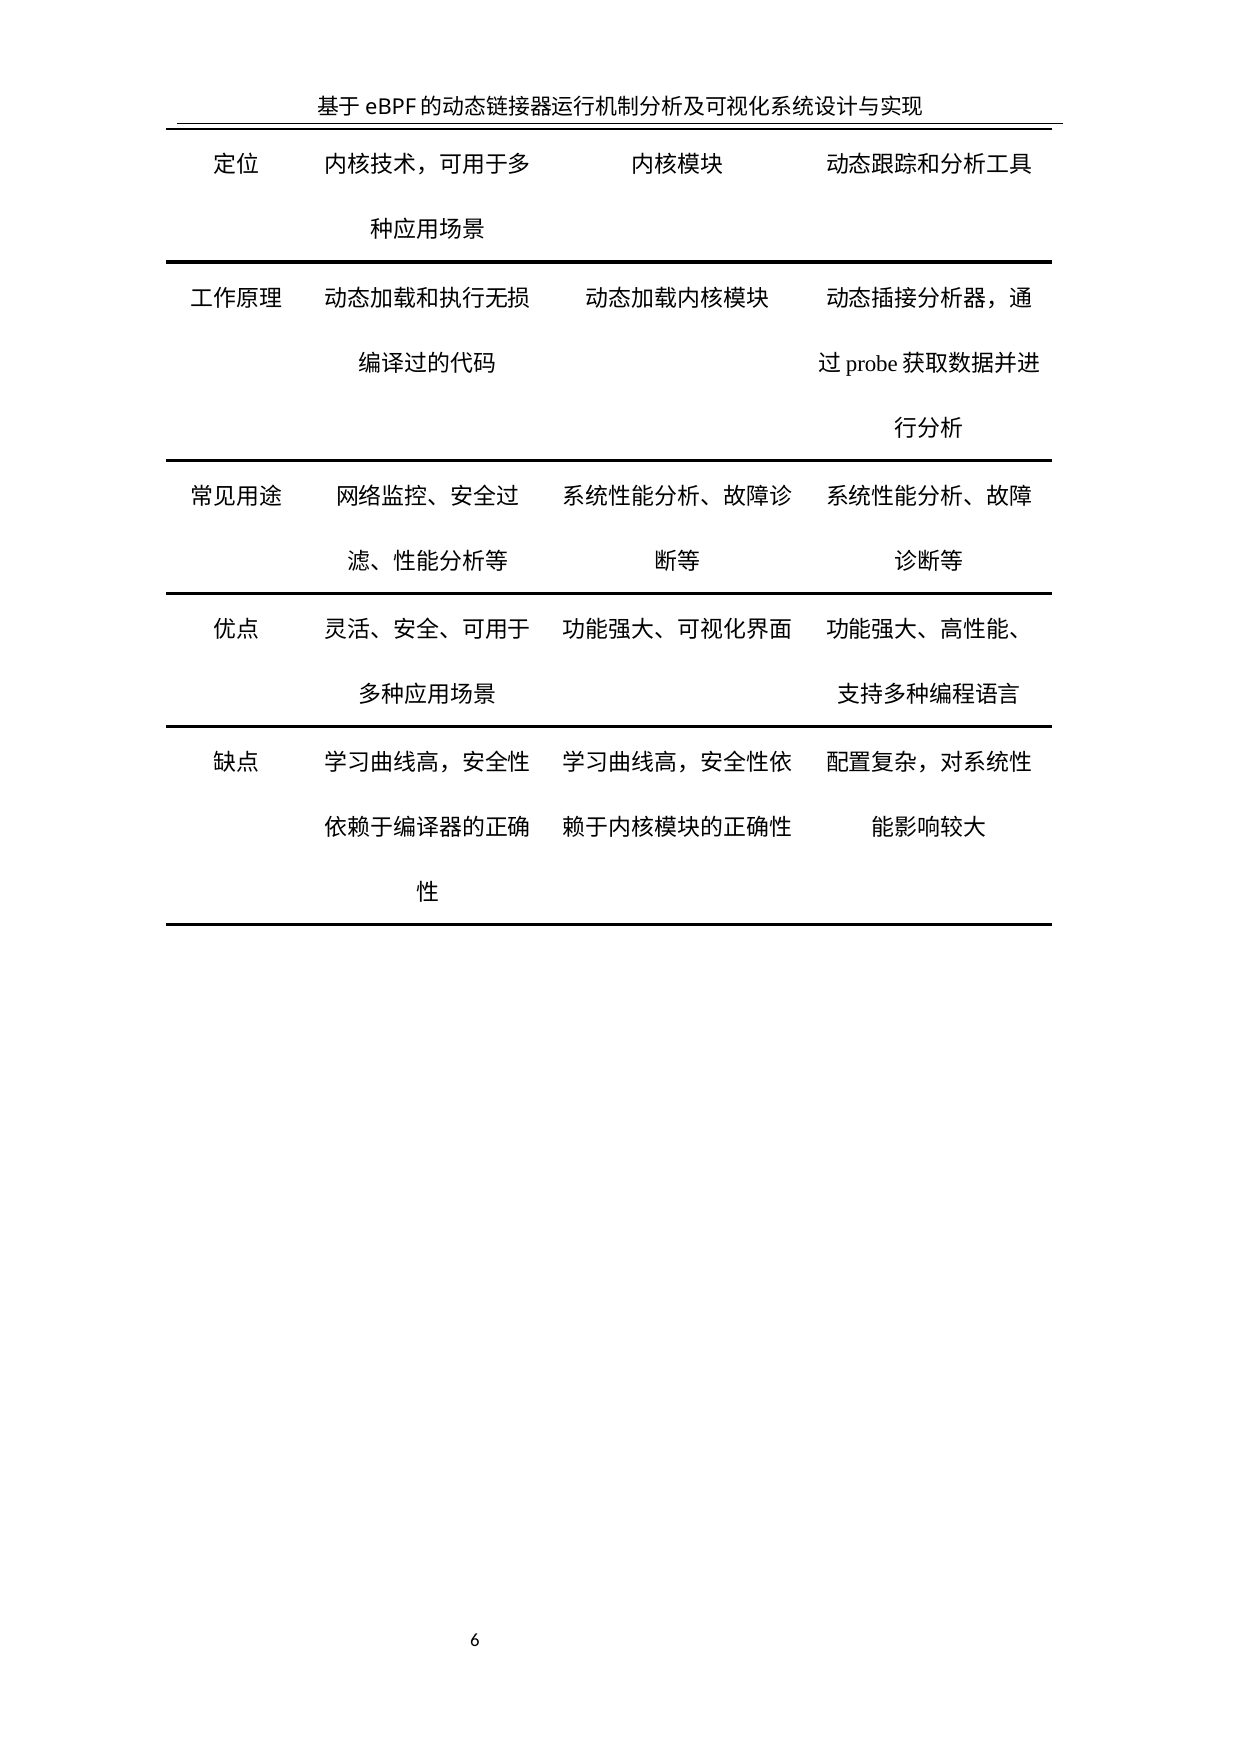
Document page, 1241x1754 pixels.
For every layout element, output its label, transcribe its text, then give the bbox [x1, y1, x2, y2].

table_cell 学习曲线高，安全性依赖于内核模块的正确性 [549, 728, 806, 923]
table_cell 动态加载和执行无损编译过的代码 [306, 264, 548, 458]
table_cell 缺点 [166, 728, 306, 923]
table_cell 配置复杂，对系统性能影响较大 [806, 728, 1052, 923]
table_cell 动态加载内核模块 [549, 264, 806, 458]
table_cell 灵活、安全、可用于多种应用场景 [306, 595, 548, 725]
table_cell 学习曲线高，安全性依赖于编译器的正确性 [306, 728, 548, 923]
table_cell 内核模块 [549, 130, 806, 260]
table_cell 功能强大、高性能、支持多种编程语言 [806, 595, 1052, 725]
table_cell 系统性能分析、故障诊断等 [549, 462, 806, 592]
table_cell 优点 [166, 595, 306, 725]
table_cell 内核技术，可用于多种应用场景 [306, 130, 548, 260]
table_cell 功能强大、可视化界面 [549, 595, 806, 725]
table_cell 动态跟踪和分析工具 [806, 130, 1052, 260]
table_cell 动态插接分析器，通过probe获取数据并进行分析 [806, 264, 1052, 458]
table_cell 网络监控、安全过滤、性能分析等 [306, 462, 548, 592]
table_cell 常见用途 [166, 462, 306, 592]
table_cell 系统性能分析、故障诊断等 [806, 462, 1052, 592]
table_cell 定位 [166, 130, 306, 260]
table_cell 工作原理 [166, 264, 306, 458]
